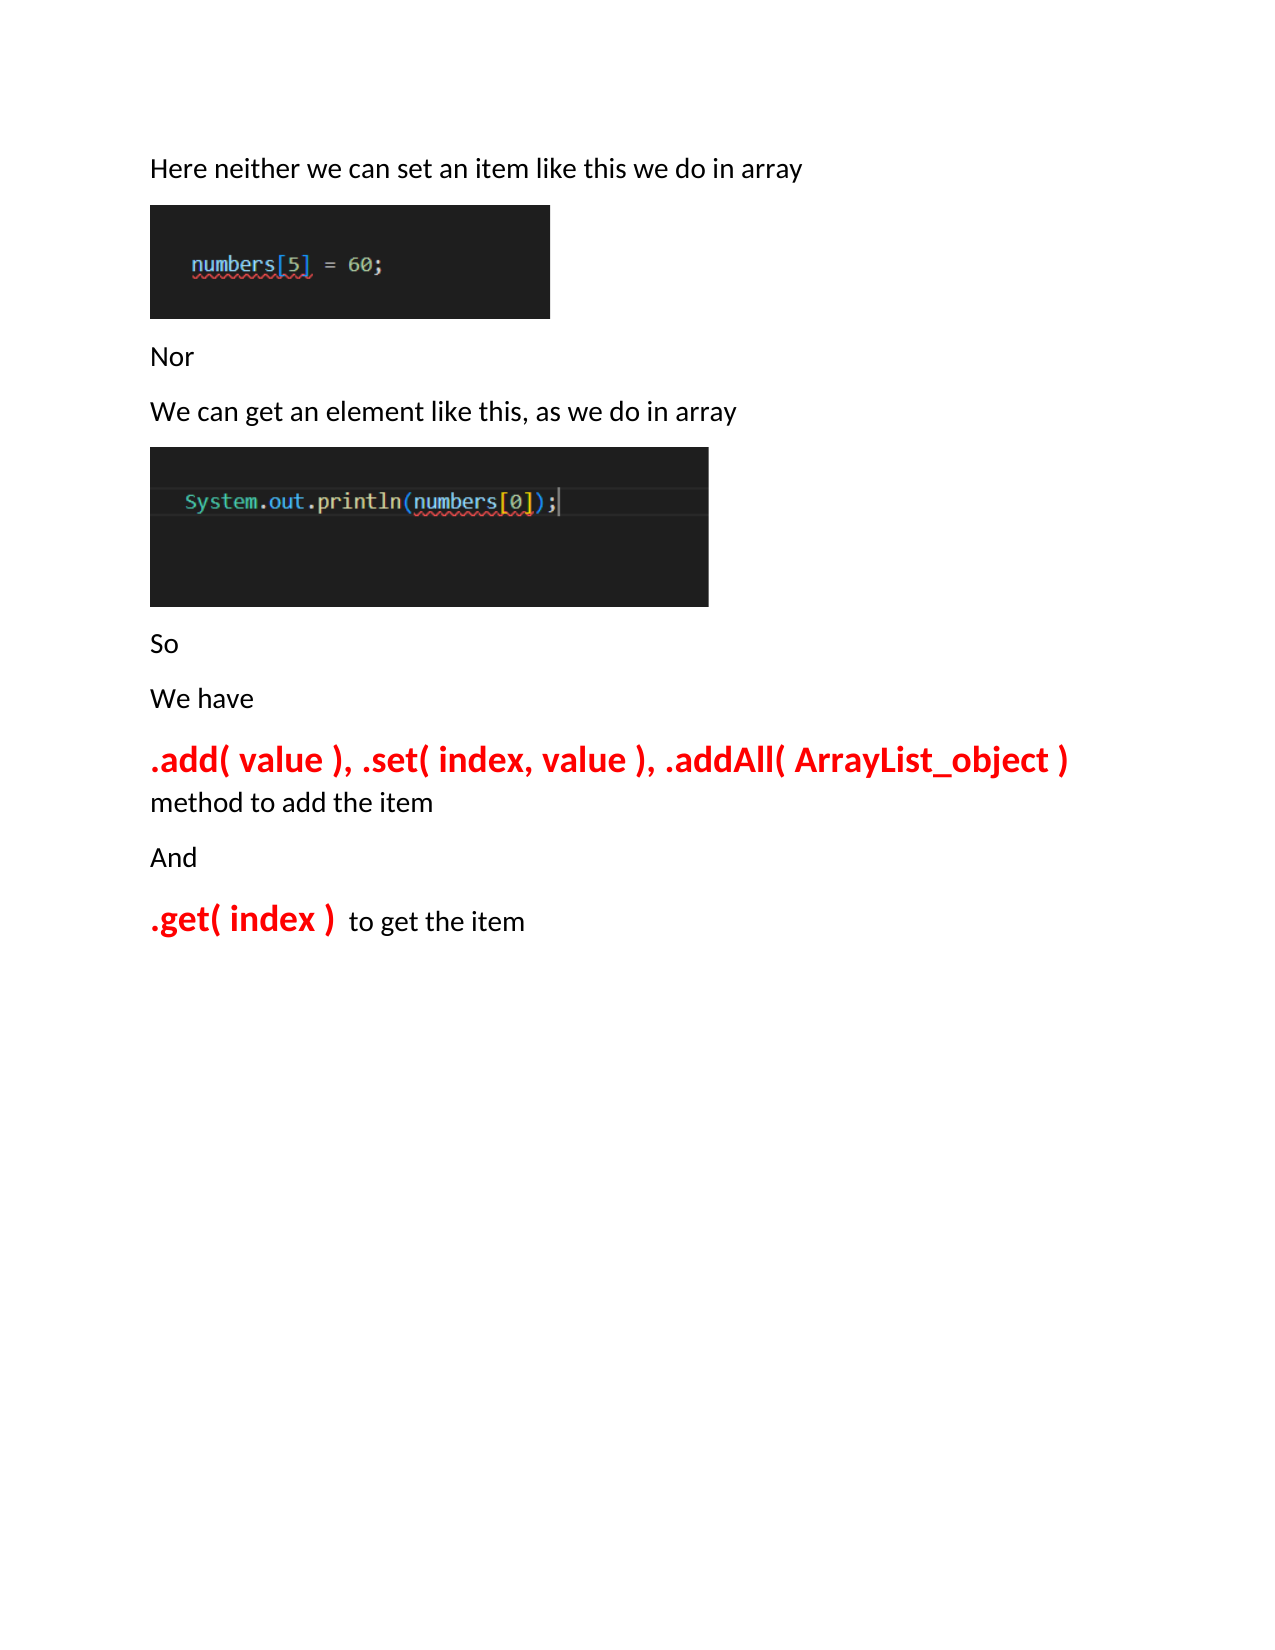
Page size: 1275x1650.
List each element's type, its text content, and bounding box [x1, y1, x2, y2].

picture [150, 447, 709, 607]
text We have [150, 681, 1125, 716]
text Here neither we can set an item like this we do in array [150, 150, 1125, 186]
text Nor [150, 338, 1125, 373]
picture [150, 205, 550, 319]
text .add( value ), .set( index, value ), .addAll( ArrayList_object ) method to add the item [150, 736, 1125, 820]
text And [150, 839, 1125, 875]
text We can get an element like this, as we do in array [150, 393, 1125, 428]
text So [150, 626, 1125, 661]
text .get( index ) to get the item [150, 894, 1125, 940]
